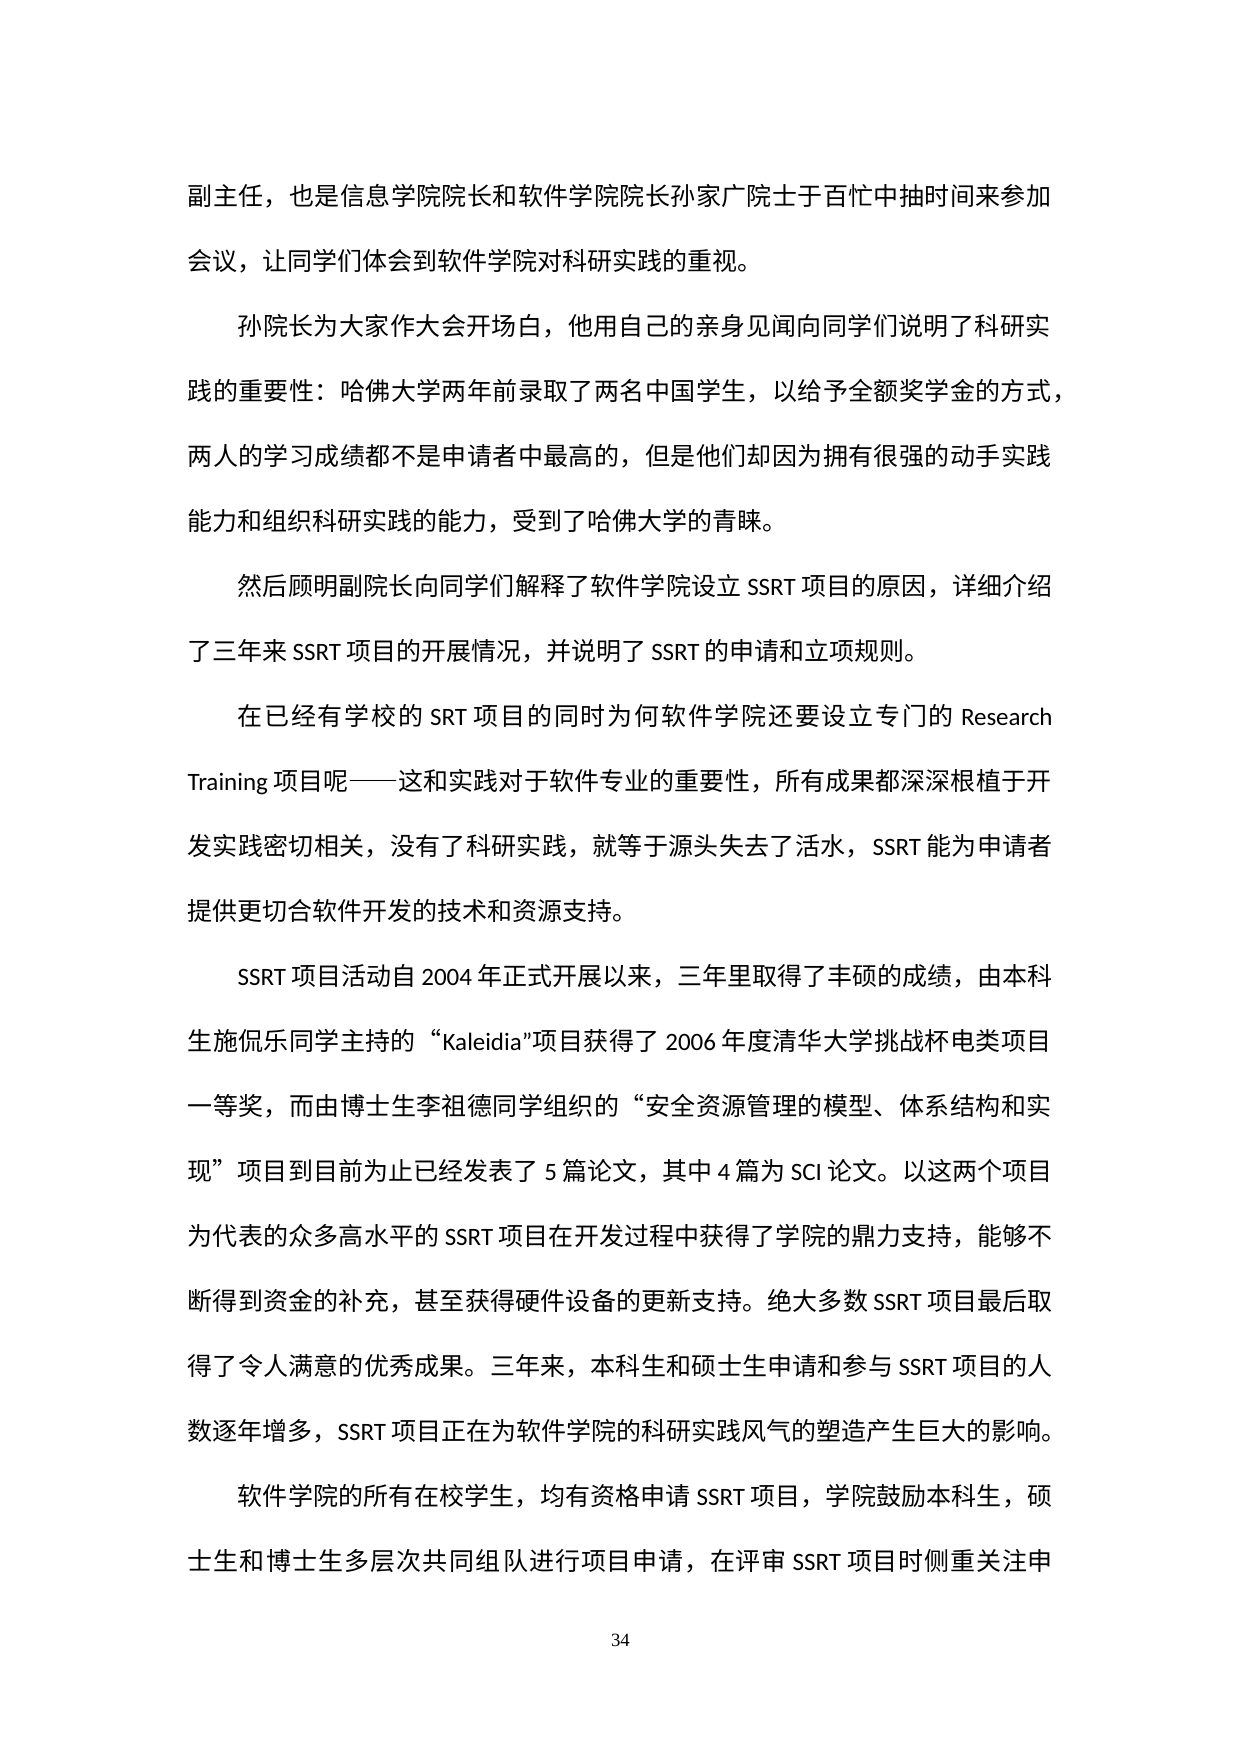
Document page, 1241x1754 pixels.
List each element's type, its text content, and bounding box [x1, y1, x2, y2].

text SSRT项目活动自2004年正式开展以来，三年里取得了丰硕的成绩，由本科生施侃乐同学主持的“Kaleidia”项目获得了2006年度清华大学挑战杯电类项目一等奖，而由博士生李祖德同学组织的“安全资源管理的模型、体系结构和实现”项目到目前为止已经发表了5篇论文，其中4篇为SCI论文。以这两个项目为代表的众多高水平的SSRT项目在开发过程中获得了学院的鼎力支持，能够不断得到资金的补充，甚至获得硬件设备的更新支持。绝大多数SSRT项目最后取得了令人满意的优秀成果。三年来，本科生和硕士生申请和参与SSRT项目的人数逐年增多，SSRT项目正在为软件学院的科研实践风气的塑造产生巨大的影响。 [187, 942, 1053, 1462]
text 然后顾明副院长向同学们解释了软件学院设立SSRT项目的原因，详细介绍了三年来SSRT项目的开展情况，并说明了SSRT的申请和立项规则。 [187, 552, 1053, 682]
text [187, 1462, 1053, 1592]
text 孙院长为大家作大会开场白，他用自己的亲身见闻向同学们说明了科研实践的重要性：哈佛大学两年前录取了两名中国学生，以给予全额奖学金的方式，两人的学习成绩都不是申请者中最高的，但是他们却因为拥有很强的动手实践能力和组织科研实践的能力，受到了哈佛大学的青睐。 [187, 292, 1053, 552]
text 在已经有学校的SRT项目的同时为何软件学院还要设立专门的Research Training项目呢——这和实践对于软件专业的重要性，所有成果都深深根植于开发实践密切相关，没有了科研实践，就等于源头失去了活水，SSRT能为申请者提供更切合软件开发的技术和资源支持。 [187, 682, 1053, 942]
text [187, 162, 1053, 292]
